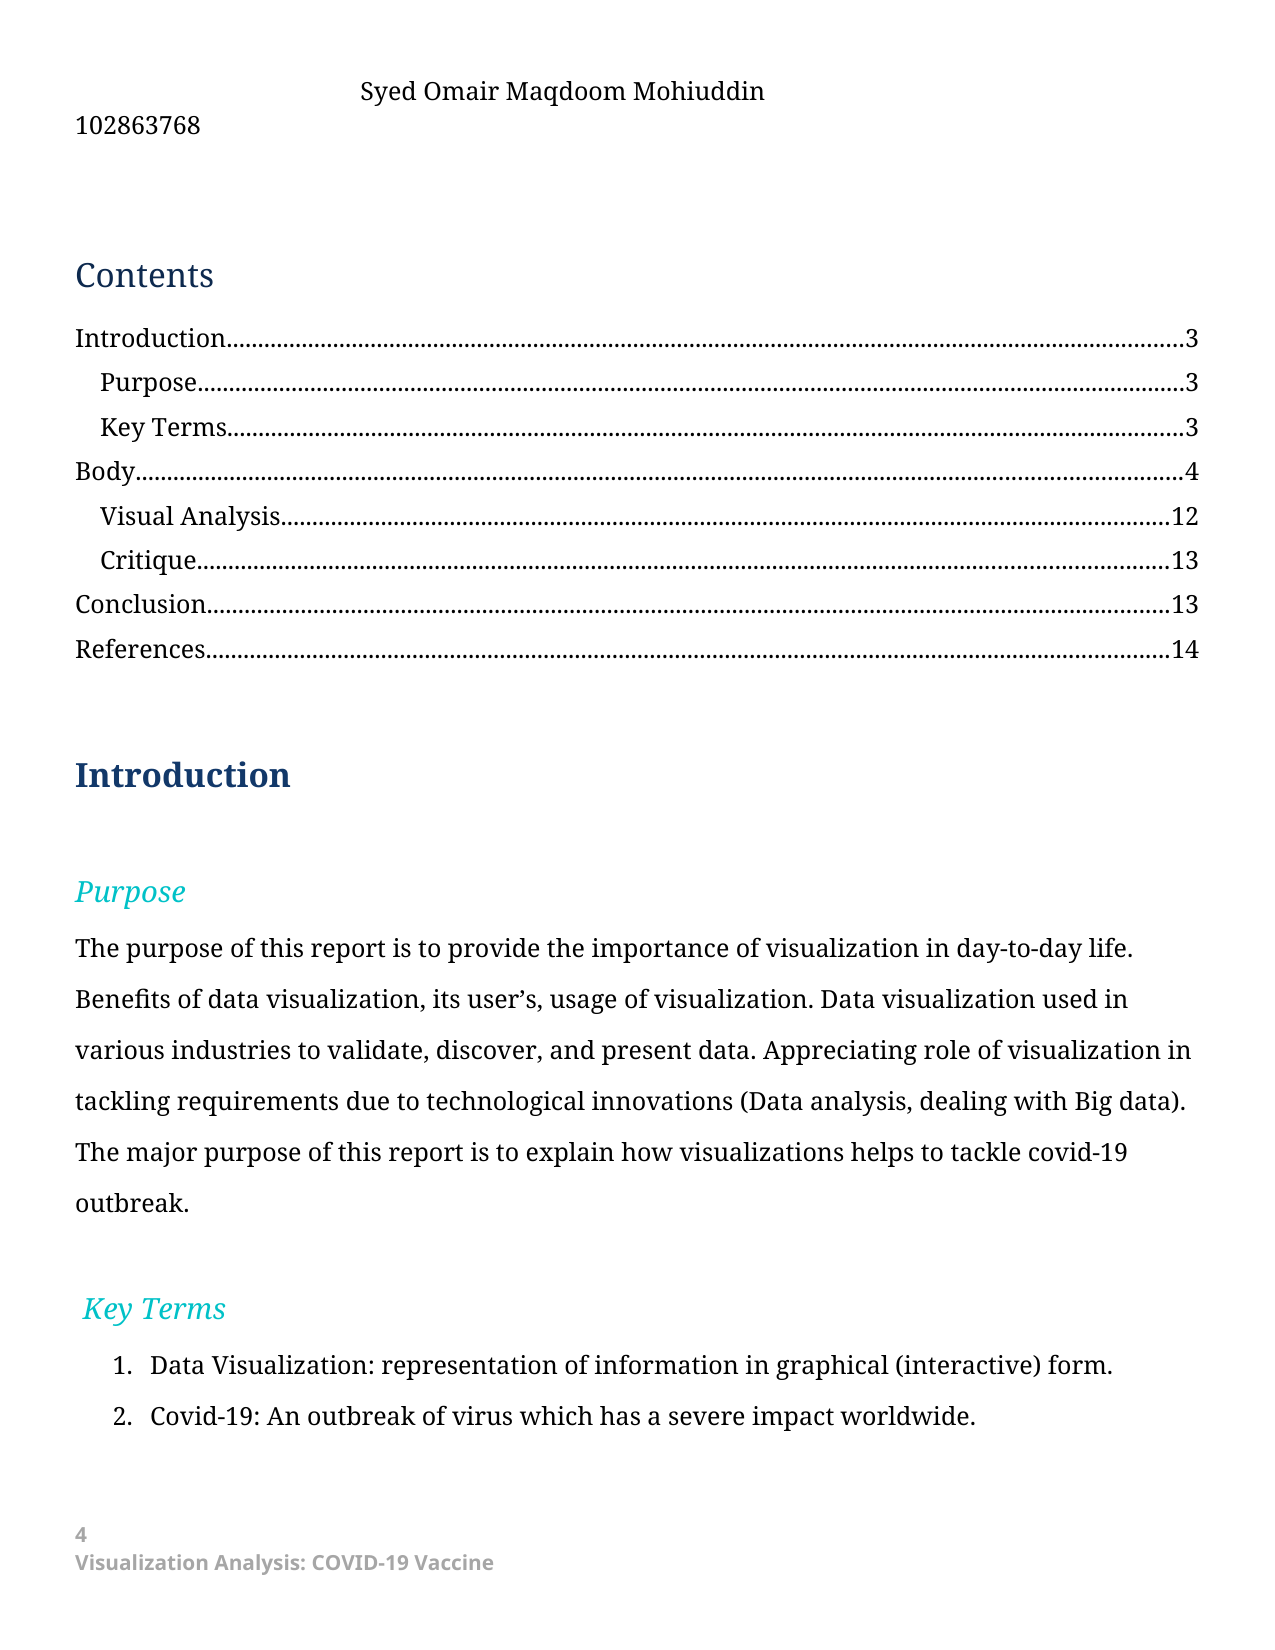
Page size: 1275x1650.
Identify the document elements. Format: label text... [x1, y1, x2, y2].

subtitle Introduction [75, 752, 1200, 797]
subtitle Key Terms [75, 1288, 1200, 1328]
list Covid-19: An outbreak of virus which has a severe impact worldwide. [112, 1398, 1200, 1433]
list Data Visualization: representation of information in graphical (interactive) form. [112, 1347, 1200, 1382]
text The purpose of this report is to provide the importance of visualization in day-to-day life. Benefits of data visualization, its user’s, usage of visualization. Data visualization used in various industries to validate, discover, and present data. Appreciating role of visualization in tackling requirements due to technological innovations (Data analysis, dealing with Big data). The major purpose of this report is to explain how visualizations helps to tackle covid-19 outbreak. [75, 931, 1200, 1220]
subtitle Purpose [75, 871, 1200, 911]
